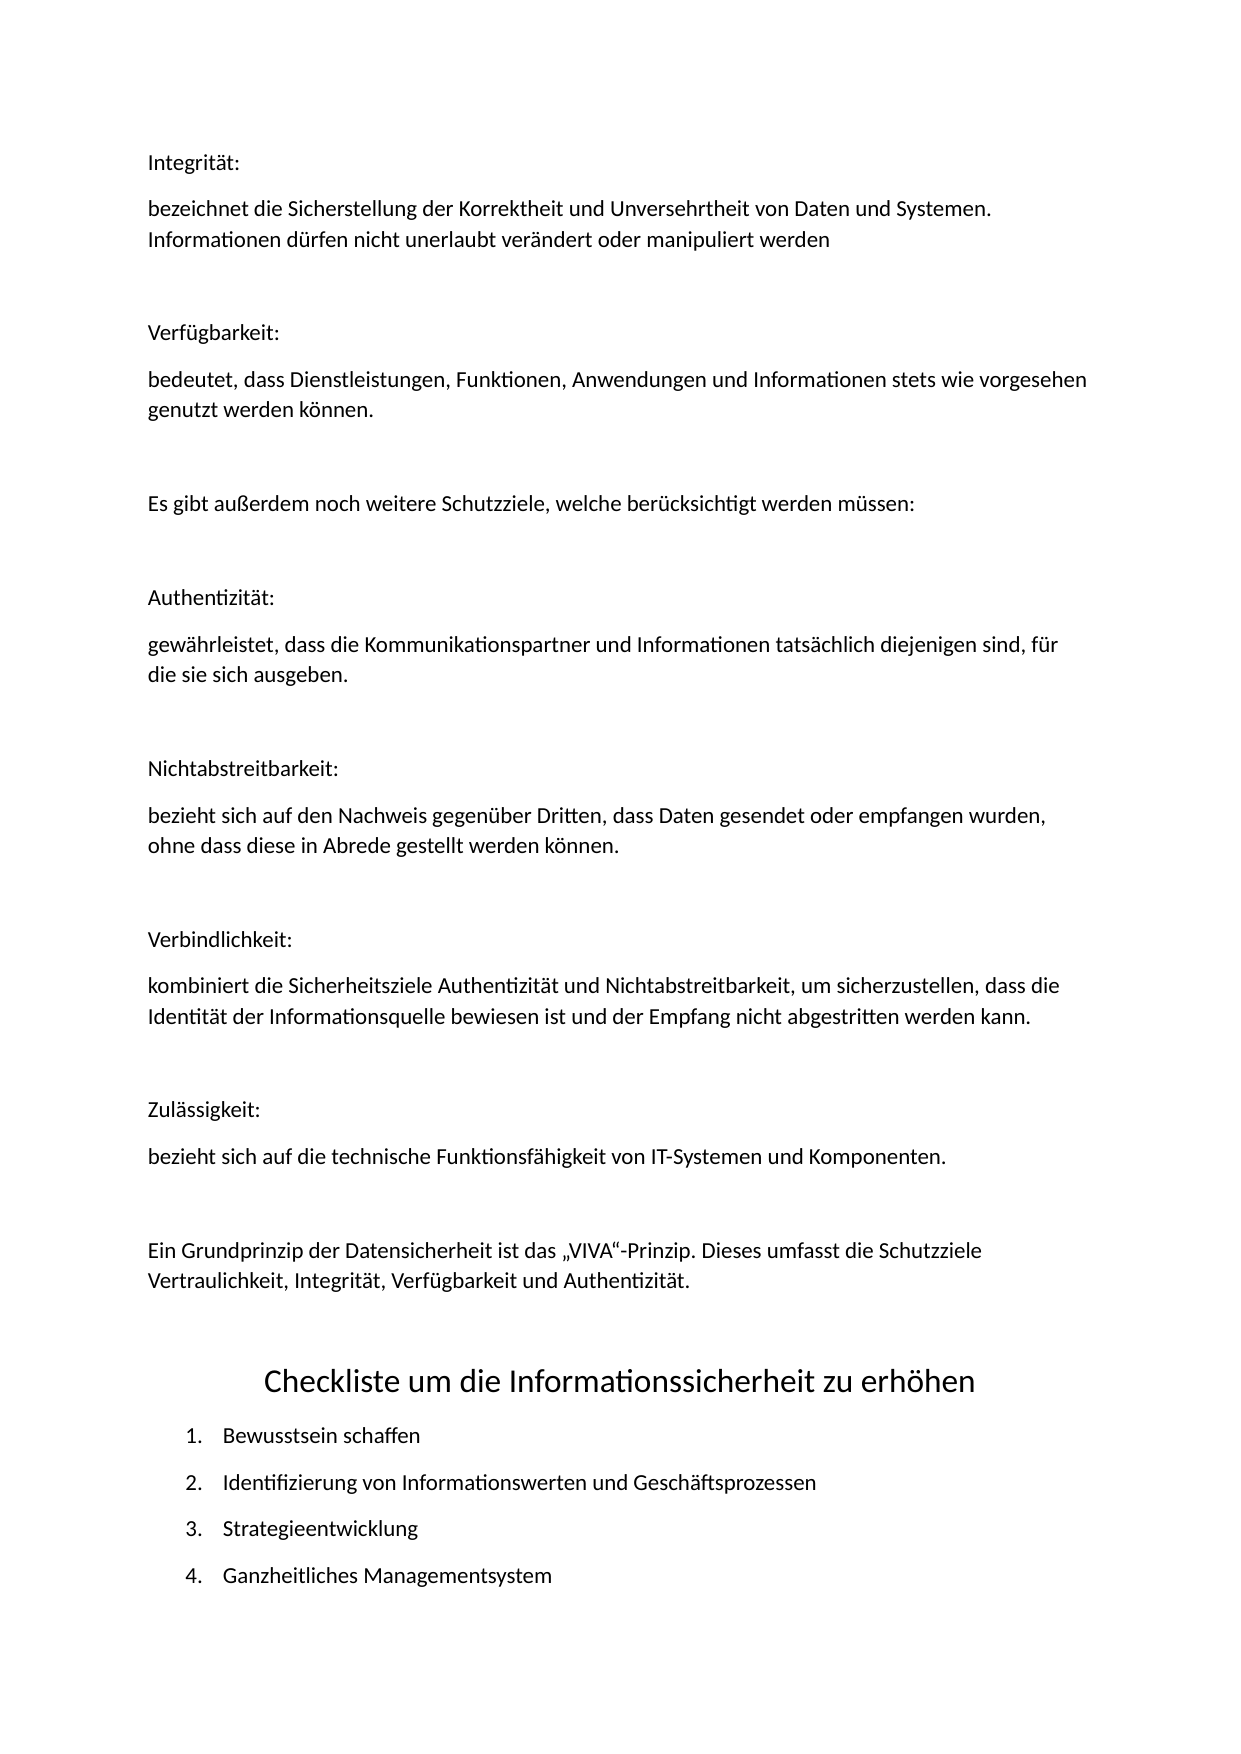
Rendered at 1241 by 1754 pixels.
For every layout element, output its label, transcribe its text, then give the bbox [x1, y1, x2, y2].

text Zulässigkeit: [148, 1096, 1093, 1123]
text kombiniert die Sicherheitsziele Authentizität und Nichtabstreitbarkeit, um sicherzustellen, dass die Identität der Informationsquelle bewiesen ist und der Empfang nicht abgestritten werden kann. [148, 972, 1093, 1030]
text Authentizität: [148, 583, 1093, 611]
text bedeutet, dass Dienstleistungen, Funktionen, Anwendungen und Informationen stets wie vorgesehen genutzt werden können. [148, 365, 1093, 423]
text Es gibt außerdem noch weitere Schutzziele, welche berücksichtigt werden müssen: [148, 489, 1093, 517]
text Verfügbarkeit: [148, 318, 1093, 346]
text bezeichnet die Sicherstellung der Korrektheit und Unversehrtheit von Daten und Systemen. Informationen dürfen nicht unerlaubt verändert oder manipuliert werden [148, 194, 1093, 253]
text bezieht sich auf die technische Funktionsfähigkeit von IT-Systemen und Komponenten. [148, 1142, 1093, 1170]
text gewährleistet, dass die Kommunikationspartner und Informationen tatsächlich diejenigen sind, für die sie sich ausgeben. [148, 630, 1093, 688]
text Verbindlichkeit: [148, 925, 1093, 953]
list Ganzheitliches Managementsystem [185, 1561, 1093, 1589]
text Nichtabstreitbarkeit: [148, 754, 1093, 782]
text Integrität: [148, 148, 1093, 176]
text Checkliste um die Informationssicherheit zu erhöhen [148, 1360, 1093, 1401]
text Ein Grundprinzip der Datensicherheit ist das „VIVA“-Prinzip. Dieses umfasst die Schutzziele Vertraulichkeit, Integrität, Verfügbarkeit und Authentizität. [148, 1236, 1093, 1294]
list Strategieentwicklung [185, 1514, 1093, 1542]
text bezieht sich auf den Nachweis gegenüber Dritten, dass Daten gesendet oder empfangen wurden, ohne dass diese in Abrede gestellt werden können. [148, 801, 1093, 859]
list Identifizierung von Informationswerten und Geschäftsprozessen [185, 1468, 1093, 1496]
list Bewusstsein schaffen [185, 1421, 1093, 1449]
